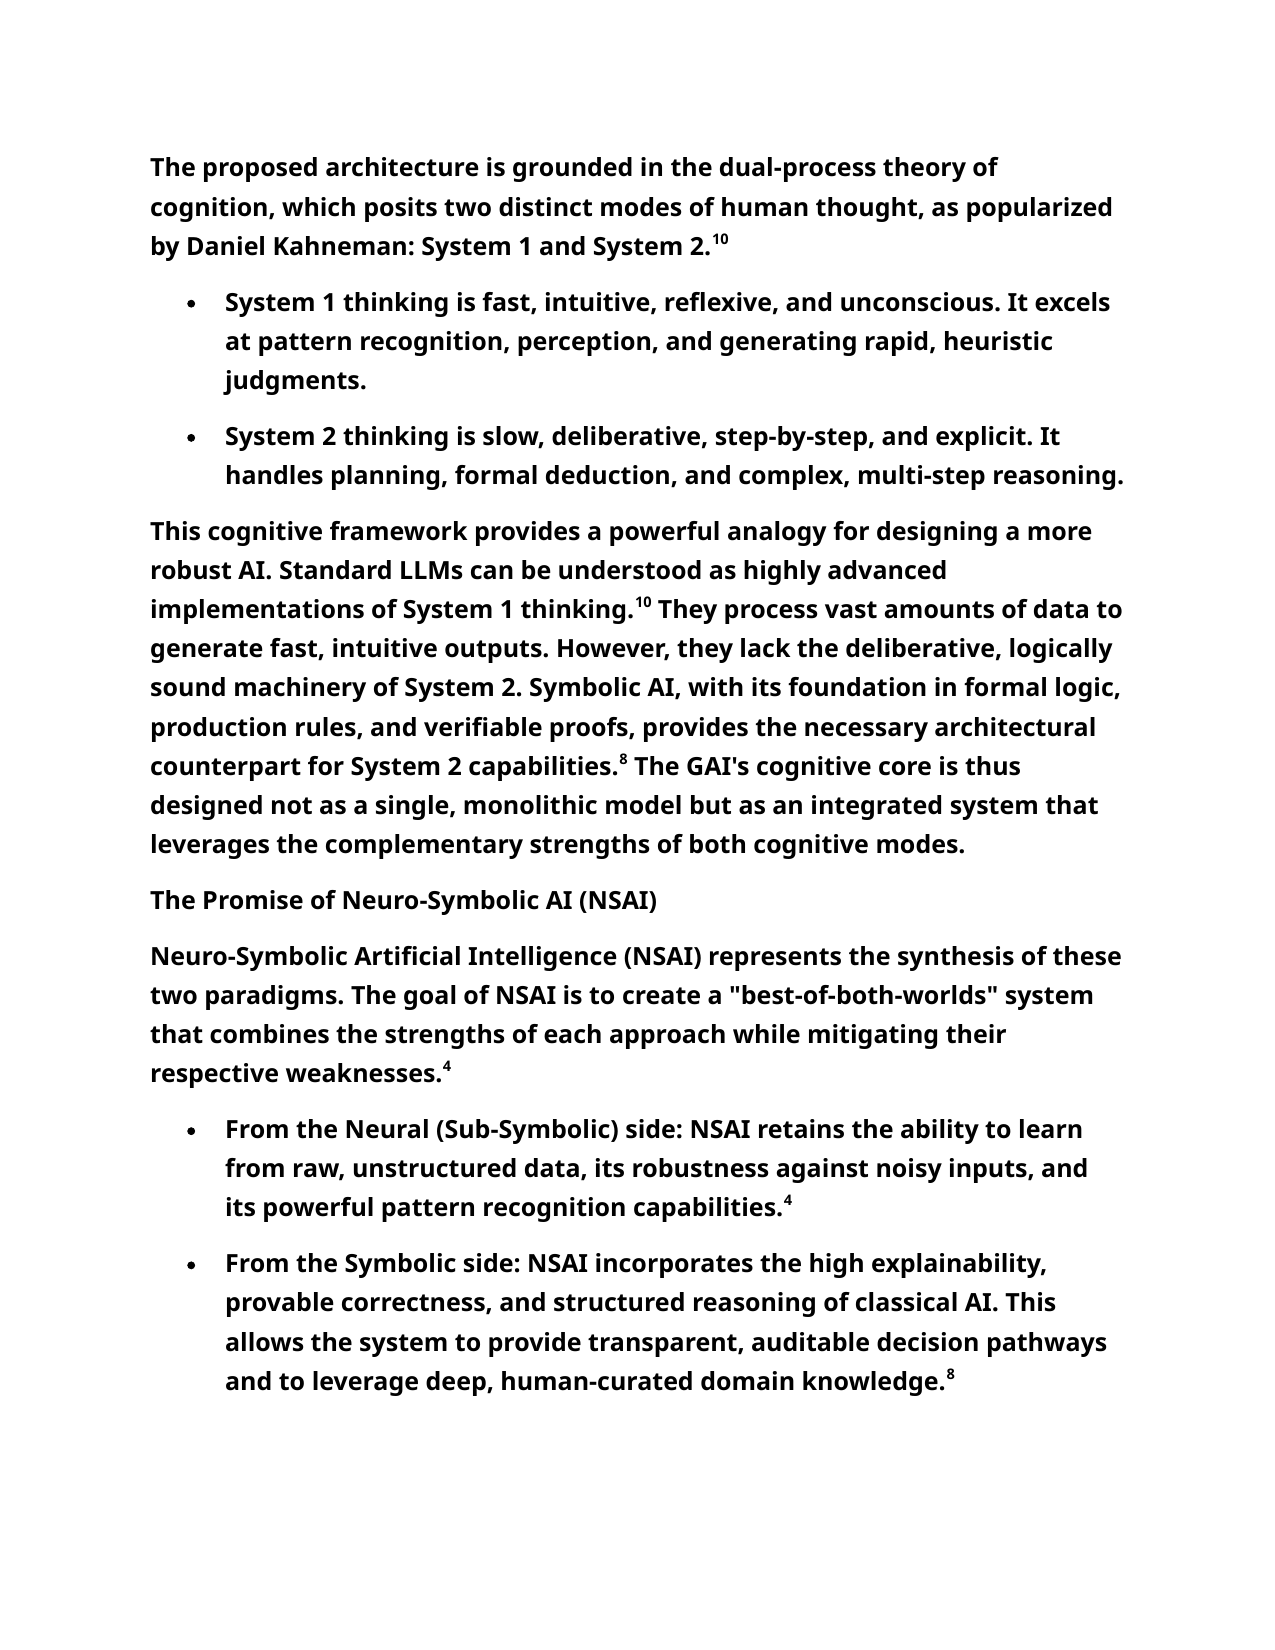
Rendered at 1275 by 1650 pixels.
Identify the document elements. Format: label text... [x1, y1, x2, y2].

list System 2 thinking is slow, deliberative, step-by-step, and explicit. It handles planning, formal deduction, and complex, multi-step reasoning. [187, 418, 1125, 492]
text The proposed architecture is grounded in the dual-process theory of cognition, which posits two distinct modes of human thought, as popularized by Daniel Kahneman: System 1 and System 2.10 [150, 150, 1125, 262]
text The Promise of Neuro-Symbolic AI (NSAI) [150, 882, 1125, 917]
list From the Neural (Sub-Symbolic) side: NSAI retains the ability to learn from raw, unstructured data, its robustness against noisy inputs, and its powerful pattern recognition capabilities.4 [187, 1112, 1125, 1224]
text This cognitive framework provides a powerful analogy for designing a more robust AI. Standard LLMs can be understood as highly advanced implementations of System 1 thinking.10 They process vast amounts of data to generate fast, intuitive outputs. However, they lack the deliberative, logically sound machinery of System 2. Symbolic AI, with its foundation in formal logic, production rules, and verifiable proofs, provides the necessary architectural counterpart for System 2 capabilities.8 The GAI's cognitive core is thus designed not as a single, monolithic model but as an integrated system that leverages the complementary strengths of both cognitive modes. [150, 513, 1125, 861]
list From the Symbolic side: NSAI incorporates the high explainability, provable correctness, and structured reasoning of classical AI. This allows the system to provide transparent, auditable decision pathways and to leverage deep, human-curated domain knowledge.8 [187, 1246, 1125, 1397]
list System 1 thinking is fast, intuitive, reflexive, and unconscious. It excels at pattern recognition, perception, and generating rapid, heuristic judgments. [187, 284, 1125, 397]
text Neuro-Symbolic Artificial Intelligence (NSAI) represents the synthesis of these two paradigms. The goal of NSAI is to create a "best-of-both-worlds" system that combines the strengths of each approach while mitigating their respective weaknesses.4 [150, 938, 1125, 1090]
